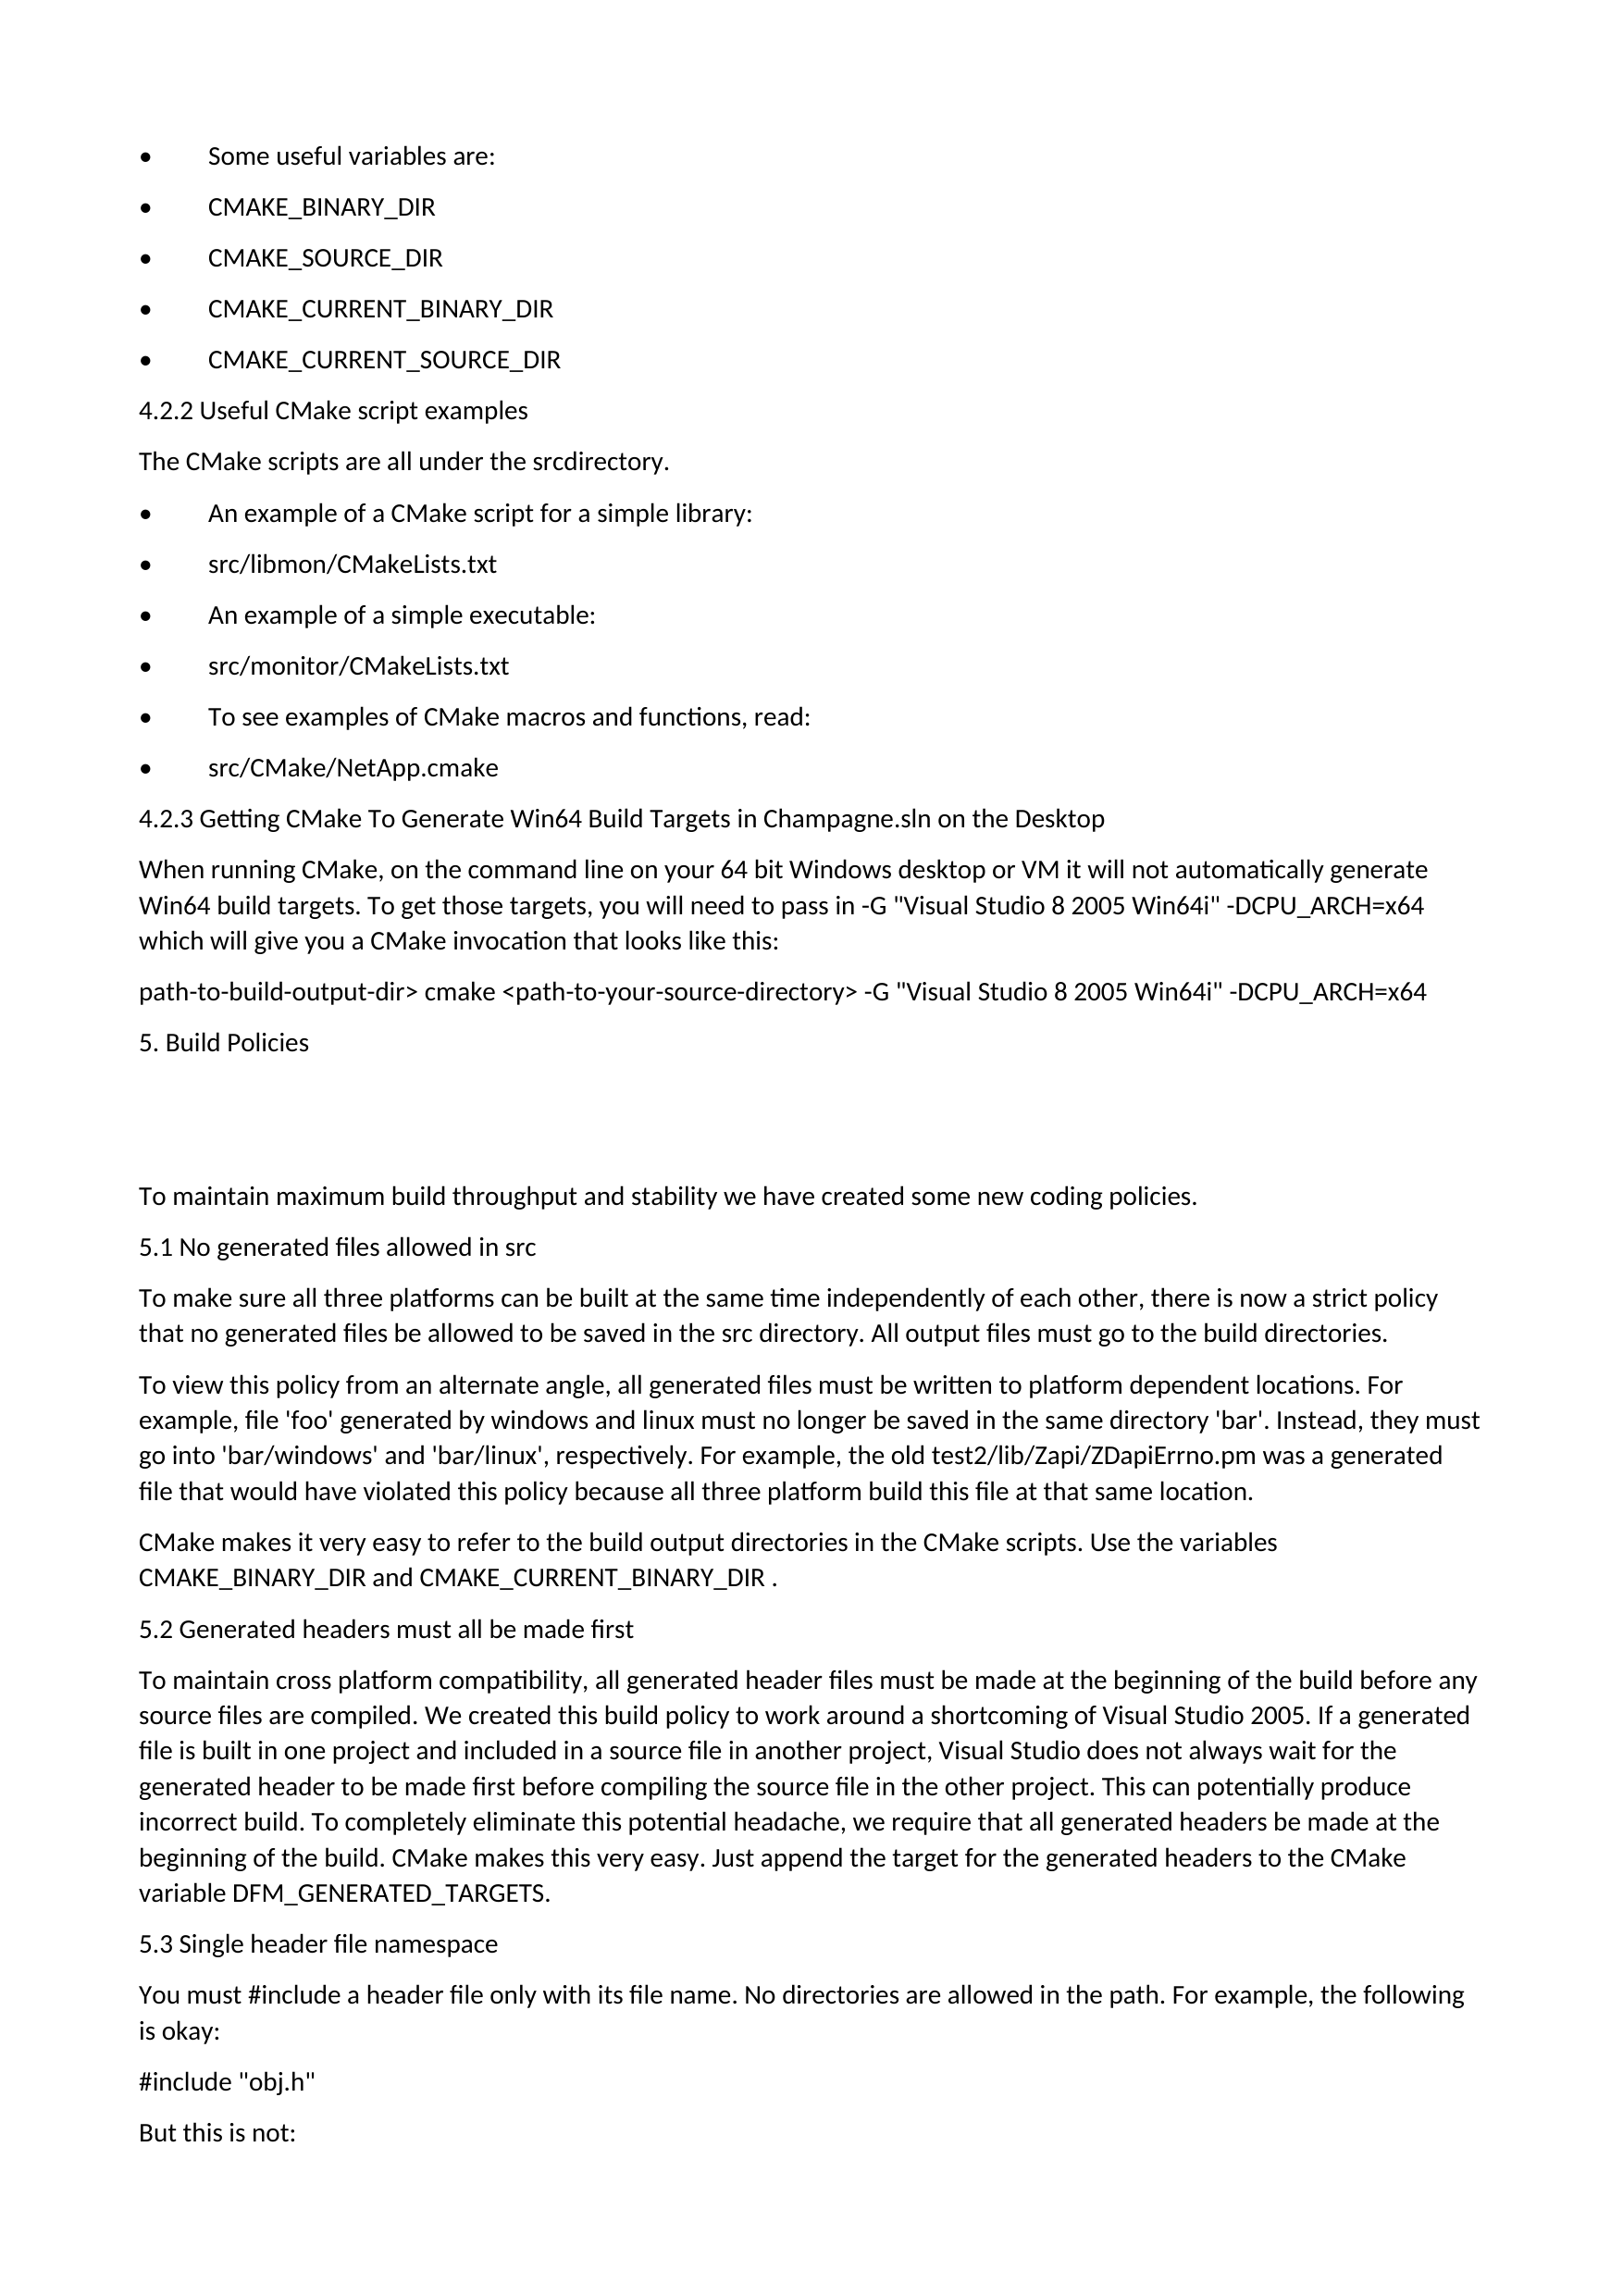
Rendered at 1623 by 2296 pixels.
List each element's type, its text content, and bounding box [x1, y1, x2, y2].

text • CMAKE_CURRENT_SOURCE_DIR [139, 342, 1484, 376]
text 5.2 Generated headers must all be made first [139, 1612, 1484, 1644]
text When running CMake, on the command line on your 64 bit Windows desktop or VM it will not automatically generate Win64 build targets. To get those targets, you will need to pass in -G "Visual Studio 8 2005 Win64i" -DCPU_ARCH=x64 which will give you a CMake invocation that looks like this: [139, 852, 1484, 957]
text To maintain maximum build throughput and stability we have created some new coding policies. [139, 1179, 1484, 1211]
text 5. Build Policies [139, 1025, 1484, 1059]
text • src/monitor/CMakeLists.txt [139, 649, 1484, 682]
text To maintain cross platform compatibility, all generated header files must be made at the beginning of the build before any source files are compiled. We created this build policy to work around a shortcoming of Visual Studio 2005. If a generated file is built in one project and included in a source file in another project, Visual Studio does not always wait for the generated header to be made first before compiling the source file in the other project. This can potentially produce incorrect build. To completely eliminate this potential headache, we require that all generated headers be made at the beginning of the build. CMake makes this very easy. Just append the target for the generated headers to the CMake variable DFM_GENERATED_TARGETS. [139, 1663, 1484, 1909]
text • Some useful variables are: [139, 139, 1484, 172]
text • src/libmon/CMakeLists.txt [139, 547, 1484, 579]
text CMake makes it very easy to refer to the build output directories in the CMake scripts. Use the variables CMAKE_BINARY_DIR and CMAKE_CURRENT_BINARY_DIR . [139, 1525, 1484, 1594]
text • CMAKE_CURRENT_BINARY_DIR [139, 292, 1484, 325]
text To make sure all three platforms can be built at the same time independently of each other, there is now a strict policy that no generated files be allowed to be saved in the src directory. All output files must go to the build directories. [139, 1281, 1484, 1349]
text #include "obj.h" [139, 2065, 1484, 2098]
text To view this policy from an alternate angle, all generated files must be written to platform dependent locations. For example, file 'foo' generated by windows and linux must no longer be saved in the same directory 'bar'. Instead, they must go into 'bar/windows' and 'bar/linux', respectively. For example, the old test2/lib/Zapi/ZDapiErrno.pm was a generated file that would have violated this policy because all three platform build this file at that same location. [139, 1368, 1484, 1507]
text 4.2.3 Getting CMake To Generate Win64 Build Targets in Champagne.sln on the Desktop [139, 801, 1484, 835]
text • CMAKE_SOURCE_DIR [139, 241, 1484, 274]
text • src/CMake/NetApp.cmake [139, 751, 1484, 784]
text • CMAKE_BINARY_DIR [139, 190, 1484, 223]
text The CMake scripts are all under the srcdirectory. [139, 445, 1484, 478]
text path-to-build-output-dir> cmake <path-to-your-source-directory> -G "Visual Studio 8 2005 Win64i" -DCPU_ARCH=x64 [139, 974, 1484, 1008]
text You must #include a header file only with its file name. No directories are allowed in the path. For example, the following is okay: [139, 1978, 1484, 2047]
text But this is not: [139, 2116, 1484, 2149]
text • An example of a CMake script for a simple library: [139, 496, 1484, 528]
text 4.2.2 Useful CMake script examples [139, 394, 1484, 427]
text • An example of a simple executable: [139, 598, 1484, 631]
text 5.3 Single header file namespace [139, 1927, 1484, 1960]
text • To see examples of CMake macros and functions, read: [139, 700, 1484, 733]
text 5.1 No generated files allowed in src [139, 1230, 1484, 1262]
